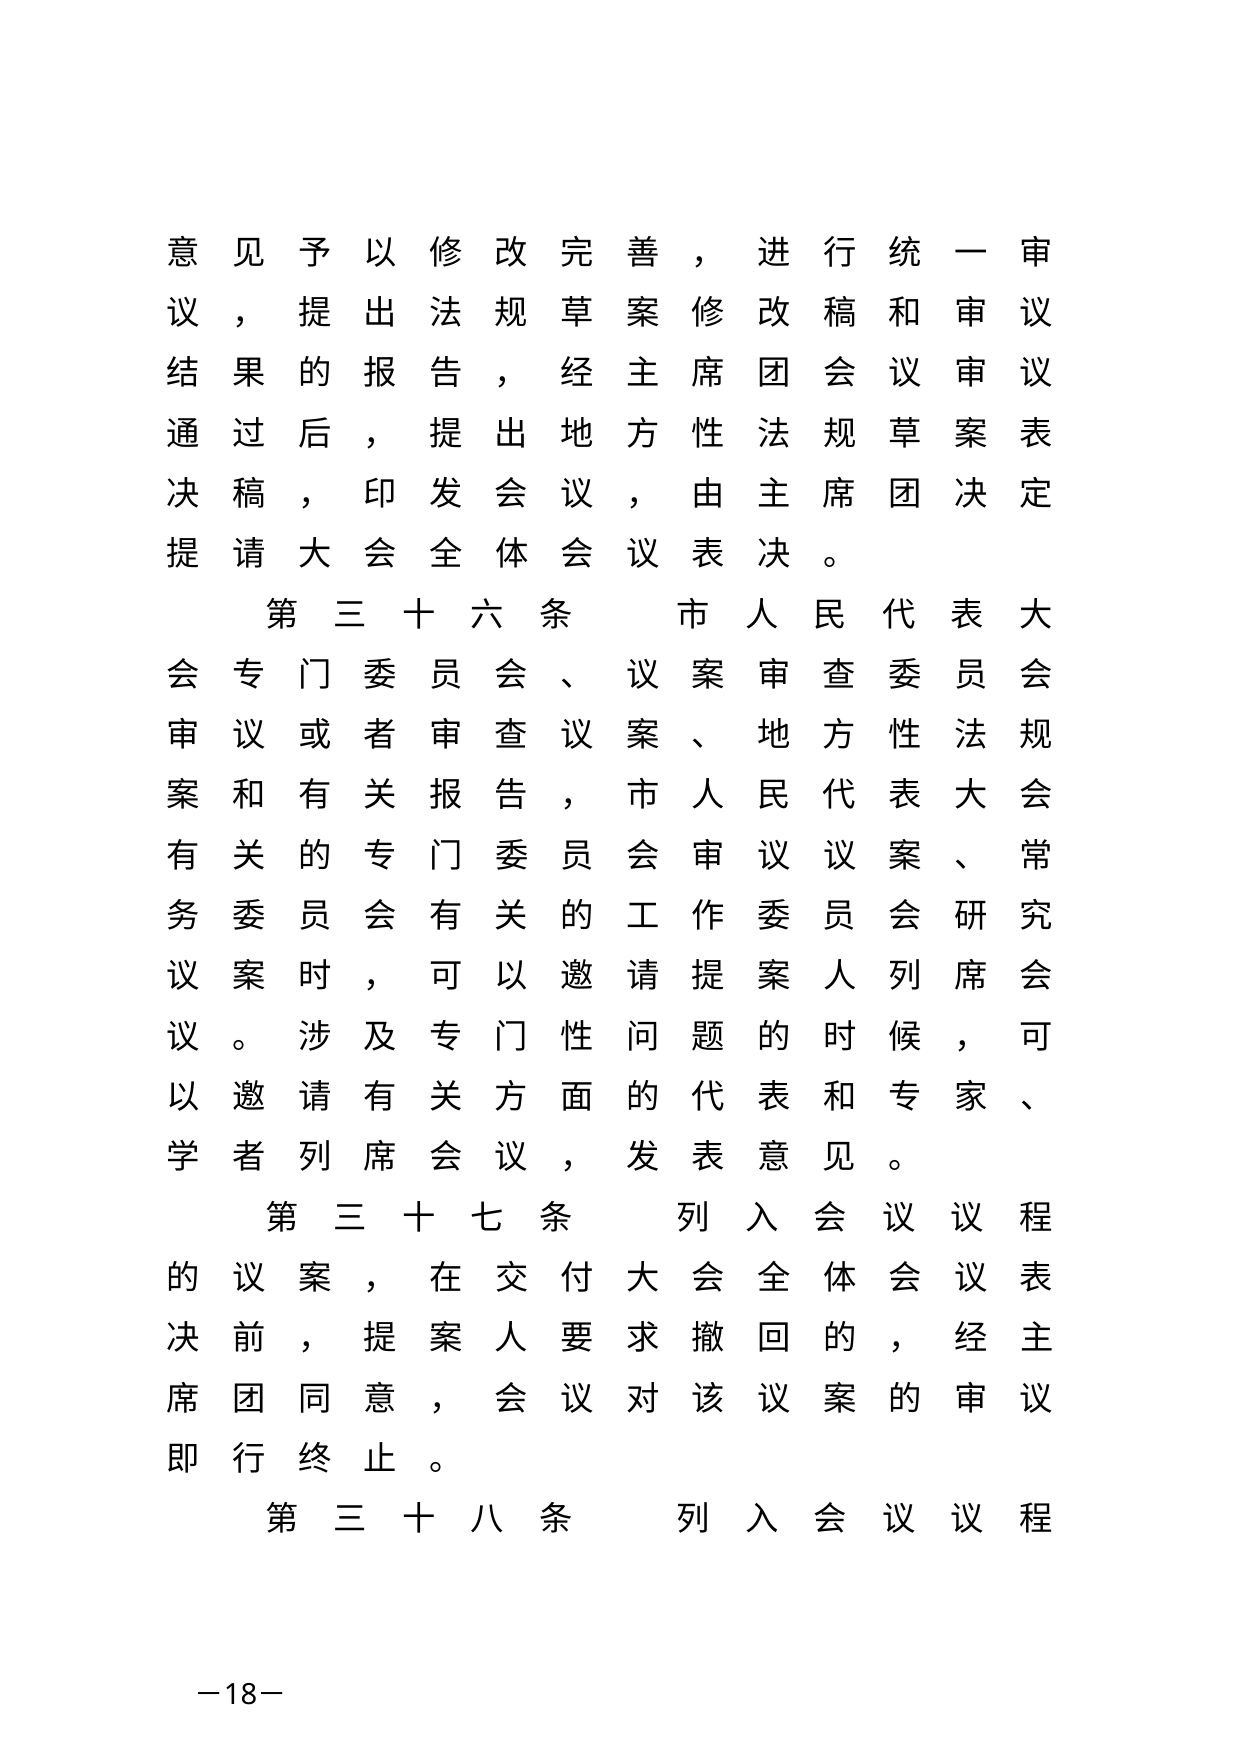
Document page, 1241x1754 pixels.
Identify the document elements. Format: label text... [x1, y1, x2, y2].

text 第三十七条 列入会议议程的议案，在交付大会全体会议表决前，提案人要求撤回的，经主席团同意，会议对该议案的审议即行终止。 [167, 1184, 1085, 1486]
text 第三十六条 市人民代表大会专门委员会、议案审查委员会审议或者审查议案、地方性法规案和有关报告，市人民代表大会有关的专门委员会审议议案、常务委员会有关的工作委员会研究议案时，可以邀请提案人列席会议。涉及专门性问题的时候，可以邀请有关方面的代表和专家、学者列席会议，发表意见。 [167, 581, 1085, 1184]
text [167, 219, 1085, 581]
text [167, 1486, 1085, 1546]
